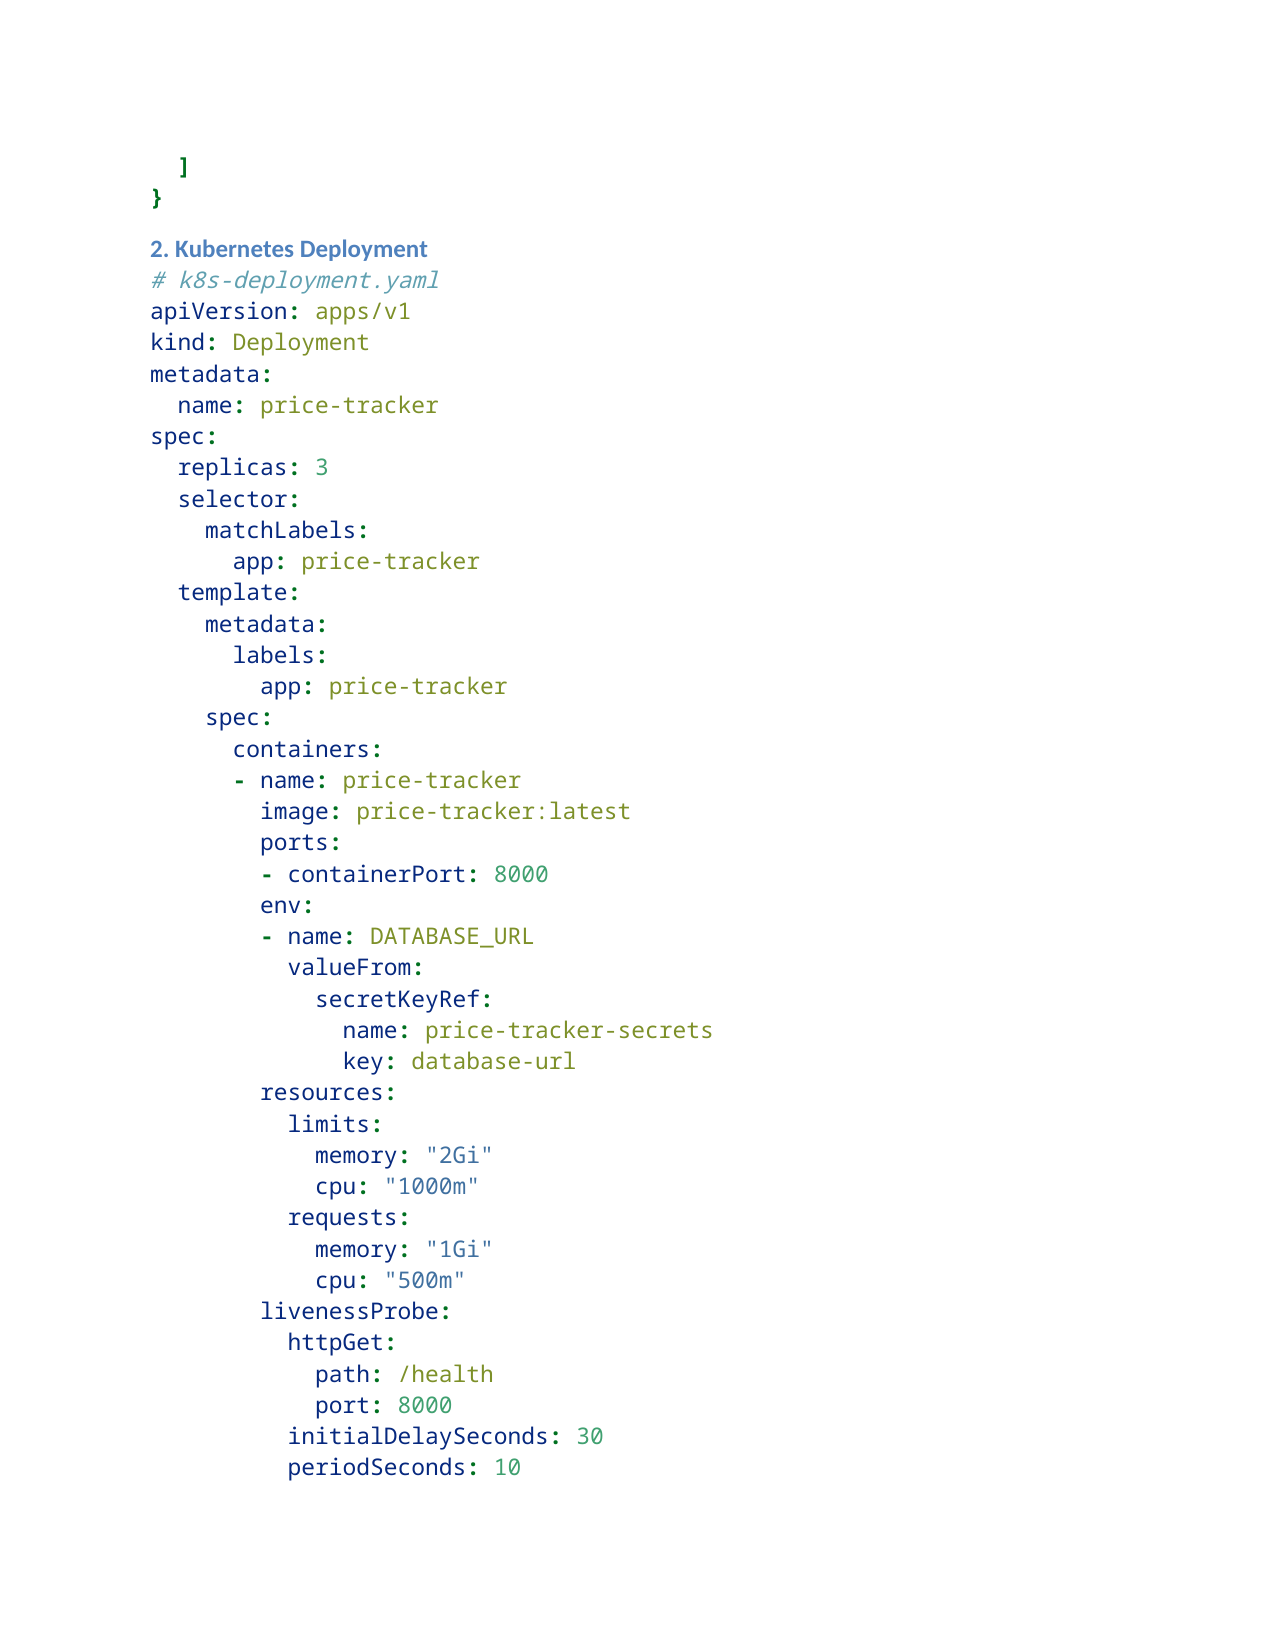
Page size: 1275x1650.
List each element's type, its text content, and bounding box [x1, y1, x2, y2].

subtitle 2. Kubernetes Deployment [150, 233, 1125, 264]
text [150, 264, 1125, 1483]
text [150, 150, 1125, 212]
